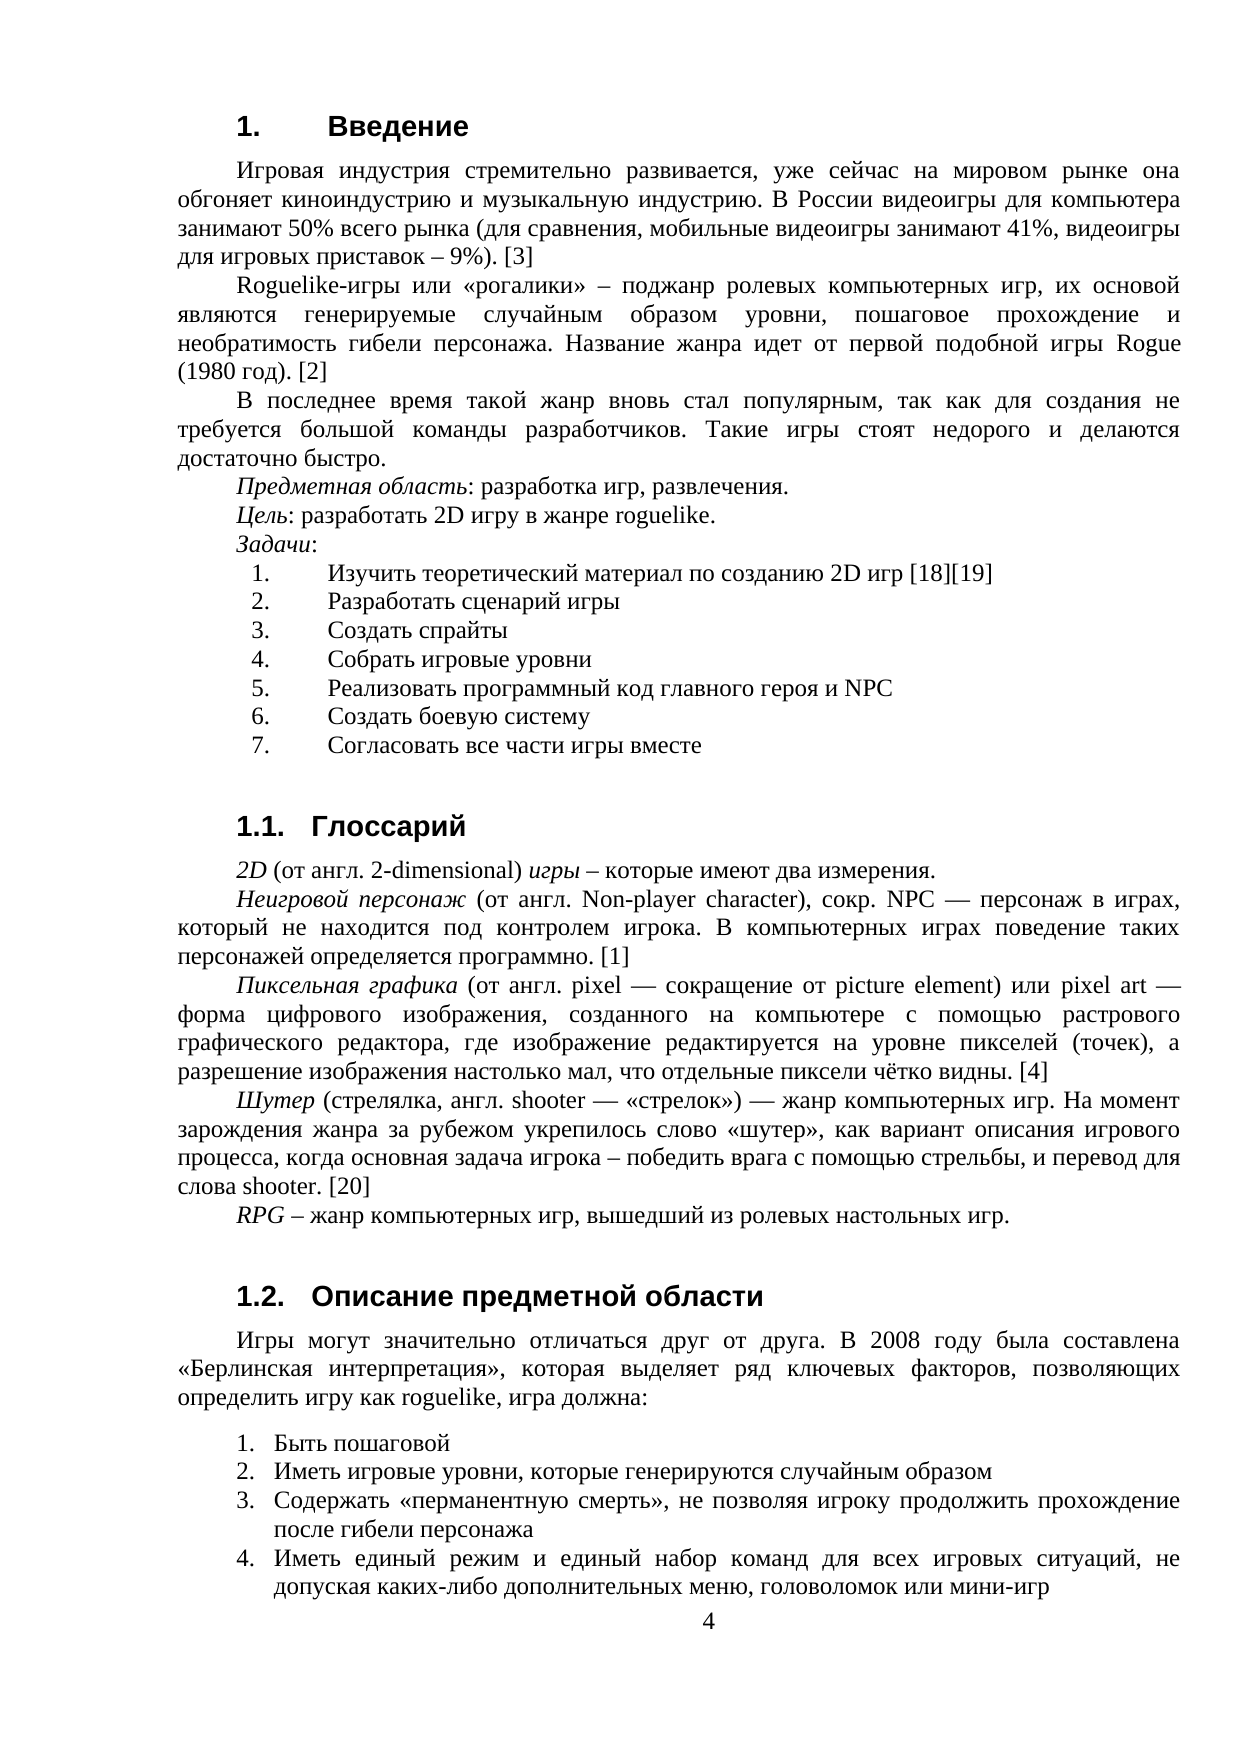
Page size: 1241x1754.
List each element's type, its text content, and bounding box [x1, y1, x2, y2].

text 2D (от англ. 2-dimensional) игры – которые имеют два измерения. [177, 855, 1181, 884]
text Цель: разработать 2D игру в жанре roguelike. [177, 500, 1181, 529]
text Задачи: [177, 529, 1181, 558]
list Глоссарий [236, 809, 1181, 842]
list Создать боевую систему [177, 701, 1181, 730]
list Создать спрайты [177, 615, 1181, 644]
text В последнее время такой жанр вновь стал популярным, так как для создания не требуется большой команды разработчиков. Такие игры стоят недорого и делаются достаточно быстро. [177, 385, 1181, 471]
text Roguelike-игры или «рогалики» – поджанр ролевых компьютерных игр, их основой являются генерируемые случайным образом уровни, пошаговое прохождение и необратимость гибели персонажа. Название жанра идет от первой подобной игры Rogue (1980 год). [2] [177, 270, 1181, 385]
list Собрать игровые уровни [177, 644, 1181, 673]
subtitle Введение [177, 109, 1181, 143]
text Пиксельная графика (от англ. pixel — сокращение от picture element) или pixel art — форма цифрового изображения, созданного на компьютере с помощью растрового графического редактора, где изображение редактируется на уровне пикселей (точек), а разрешение изображения настолько мал, что отдельные пиксели чётко видны. [4] [177, 970, 1181, 1085]
text Шутер (стрелялка, англ. shooter — «стрелок») — жанр компьютерных игр. На момент зарождения жанра за рубежом укрепилось слово «шутер», как вариант описания игрового процесса, когда основная задача игрока – победить врага с помощью стрельбы, и перевод для слова shooter. [20] [177, 1085, 1181, 1200]
text RPG – жанр компьютерных игр, вышедший из ролевых настольных игр. [177, 1200, 1181, 1229]
list Реализовать программный код главного героя и NPC [177, 673, 1181, 701]
list Иметь игровые уровни, которые генерируются случайным образом [236, 1456, 1181, 1485]
list Содержать «перманентную смерть», не позволяя игроку продолжить прохождение после гибели персонажа [236, 1485, 1181, 1543]
list Быть пошаговой [236, 1428, 1181, 1456]
text Предметная область: разработка игр, развлечения. [177, 471, 1181, 500]
text Игровая индустрия стремительно развивается, уже сейчас на мировом рынке она обгоняет киноиндустрию и музыкальную индустрию. В России видеоигры для компьютера занимают 50% всего рынка (для сравнения, мобильные видеоигры занимают 41%, видеоигры для игровых приставок – 9%). [3] [177, 155, 1181, 270]
list Разработать сценарий игры [177, 586, 1181, 615]
text Неигровой персонаж (от англ. Non-player character), сокр. NPC — персонаж в играх, который не находится под контролем игрока. В компьютерных играх поведение таких персонажей определяется программно. [1] [177, 884, 1181, 970]
list Изучить теоретический материал по созданию 2D игр [18][19] [177, 558, 1181, 586]
list Согласовать все части игры вместе [177, 730, 1181, 759]
list Иметь единый режим и единый набор команд для всех игровых ситуаций, не допуская каких-либо дополнительных меню, головоломок или мини-игр [236, 1543, 1181, 1600]
text Игры могут значительно отличаться друг от друга. В 2008 году была составлена «Берлинская интерпретация», которая выделяет ряд ключевых факторов, позволяющих определить игру как roguelike, игра должна: [177, 1325, 1181, 1411]
list Описание предметной области [236, 1279, 1181, 1312]
